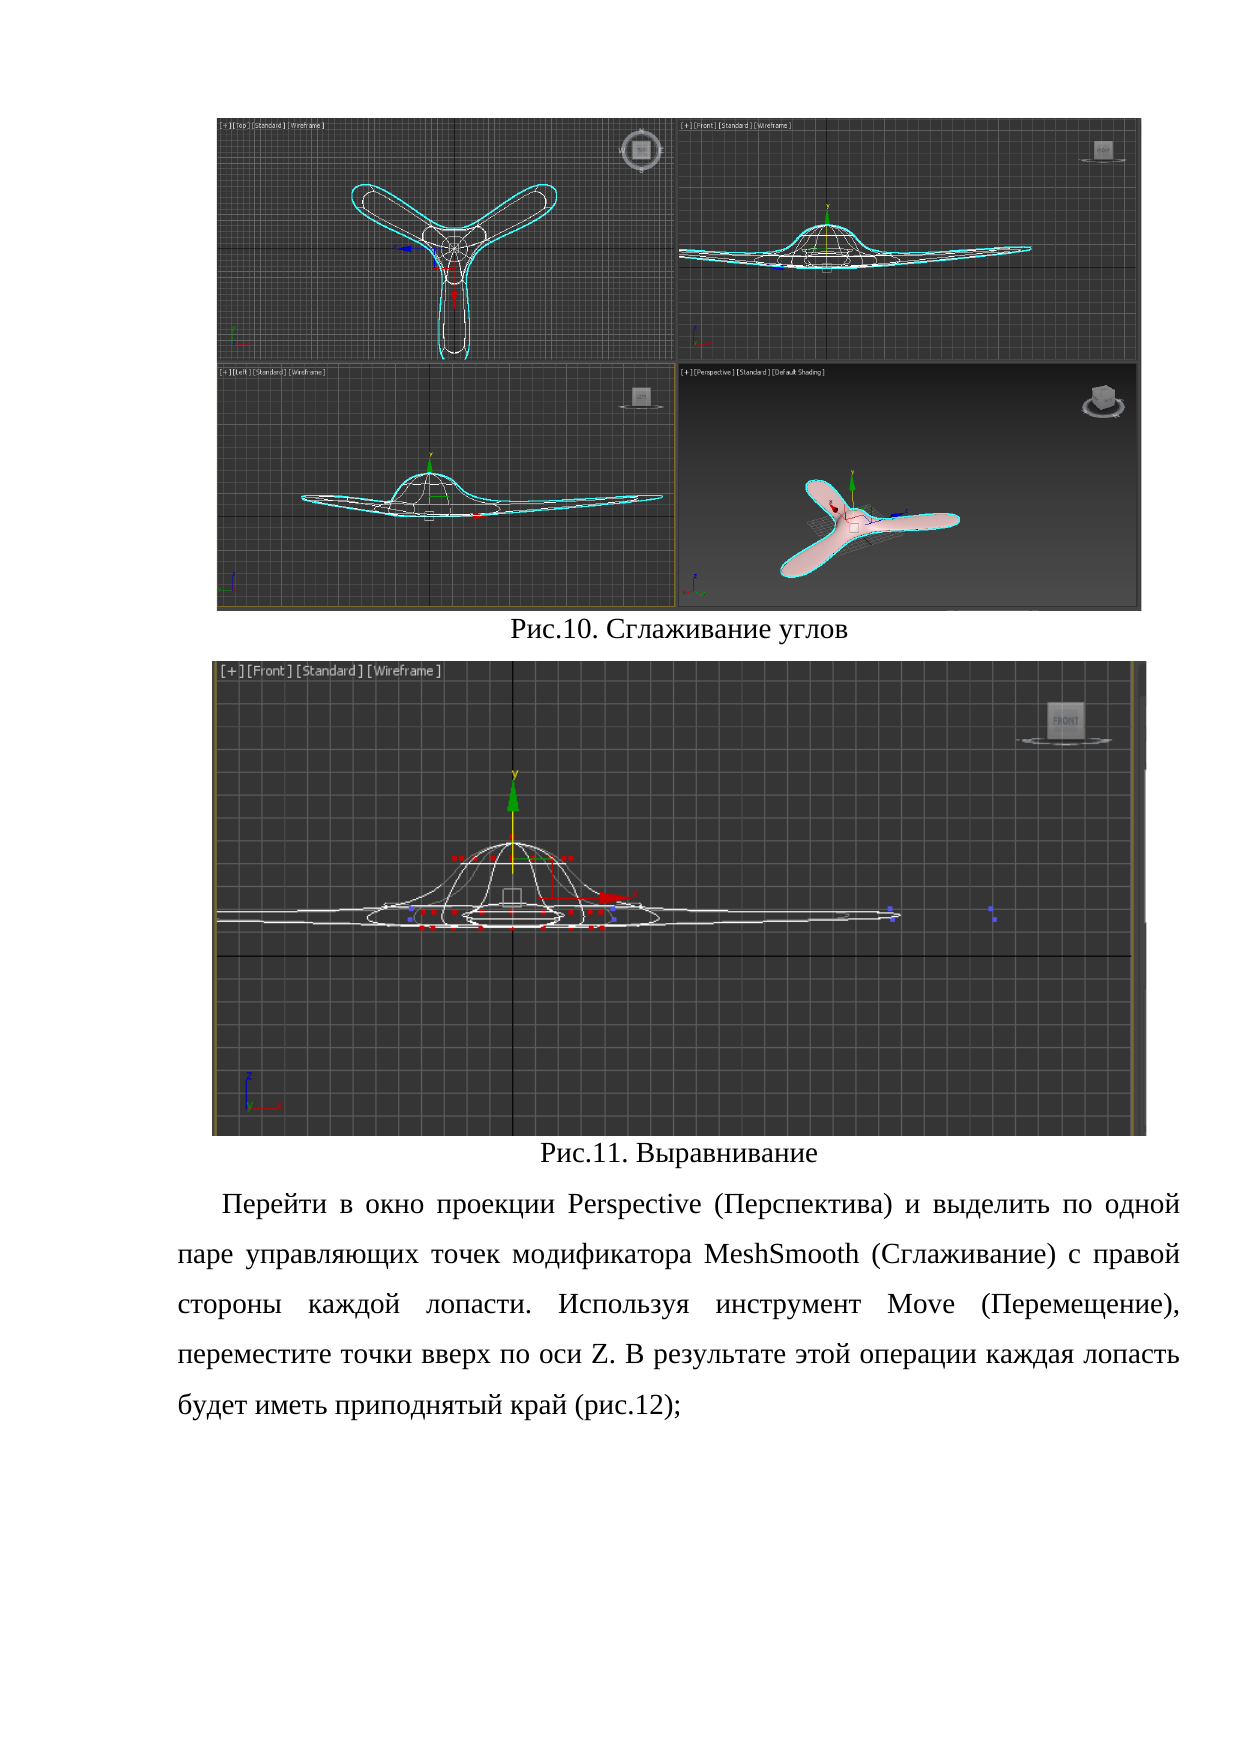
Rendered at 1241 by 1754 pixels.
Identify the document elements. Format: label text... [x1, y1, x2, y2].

text Рис.10. Сглаживание углов [177, 611, 1181, 644]
picture [212, 661, 1147, 1136]
text Перейти в окно проекции Perspective (Перспектива) и выделить по одной паре управляющих точек модификатора MeshSmooth (Сглаживание) с правой стороны каждой лопасти. Используя инструмент Move (Перемещение), переместите точки вверх по оси Z. В результате этой операции каждая лопасть будет иметь приподнятый край (рис.12); [177, 1186, 1181, 1421]
text Рис.11. Выравнивание [177, 1135, 1181, 1169]
picture [216, 118, 1142, 611]
